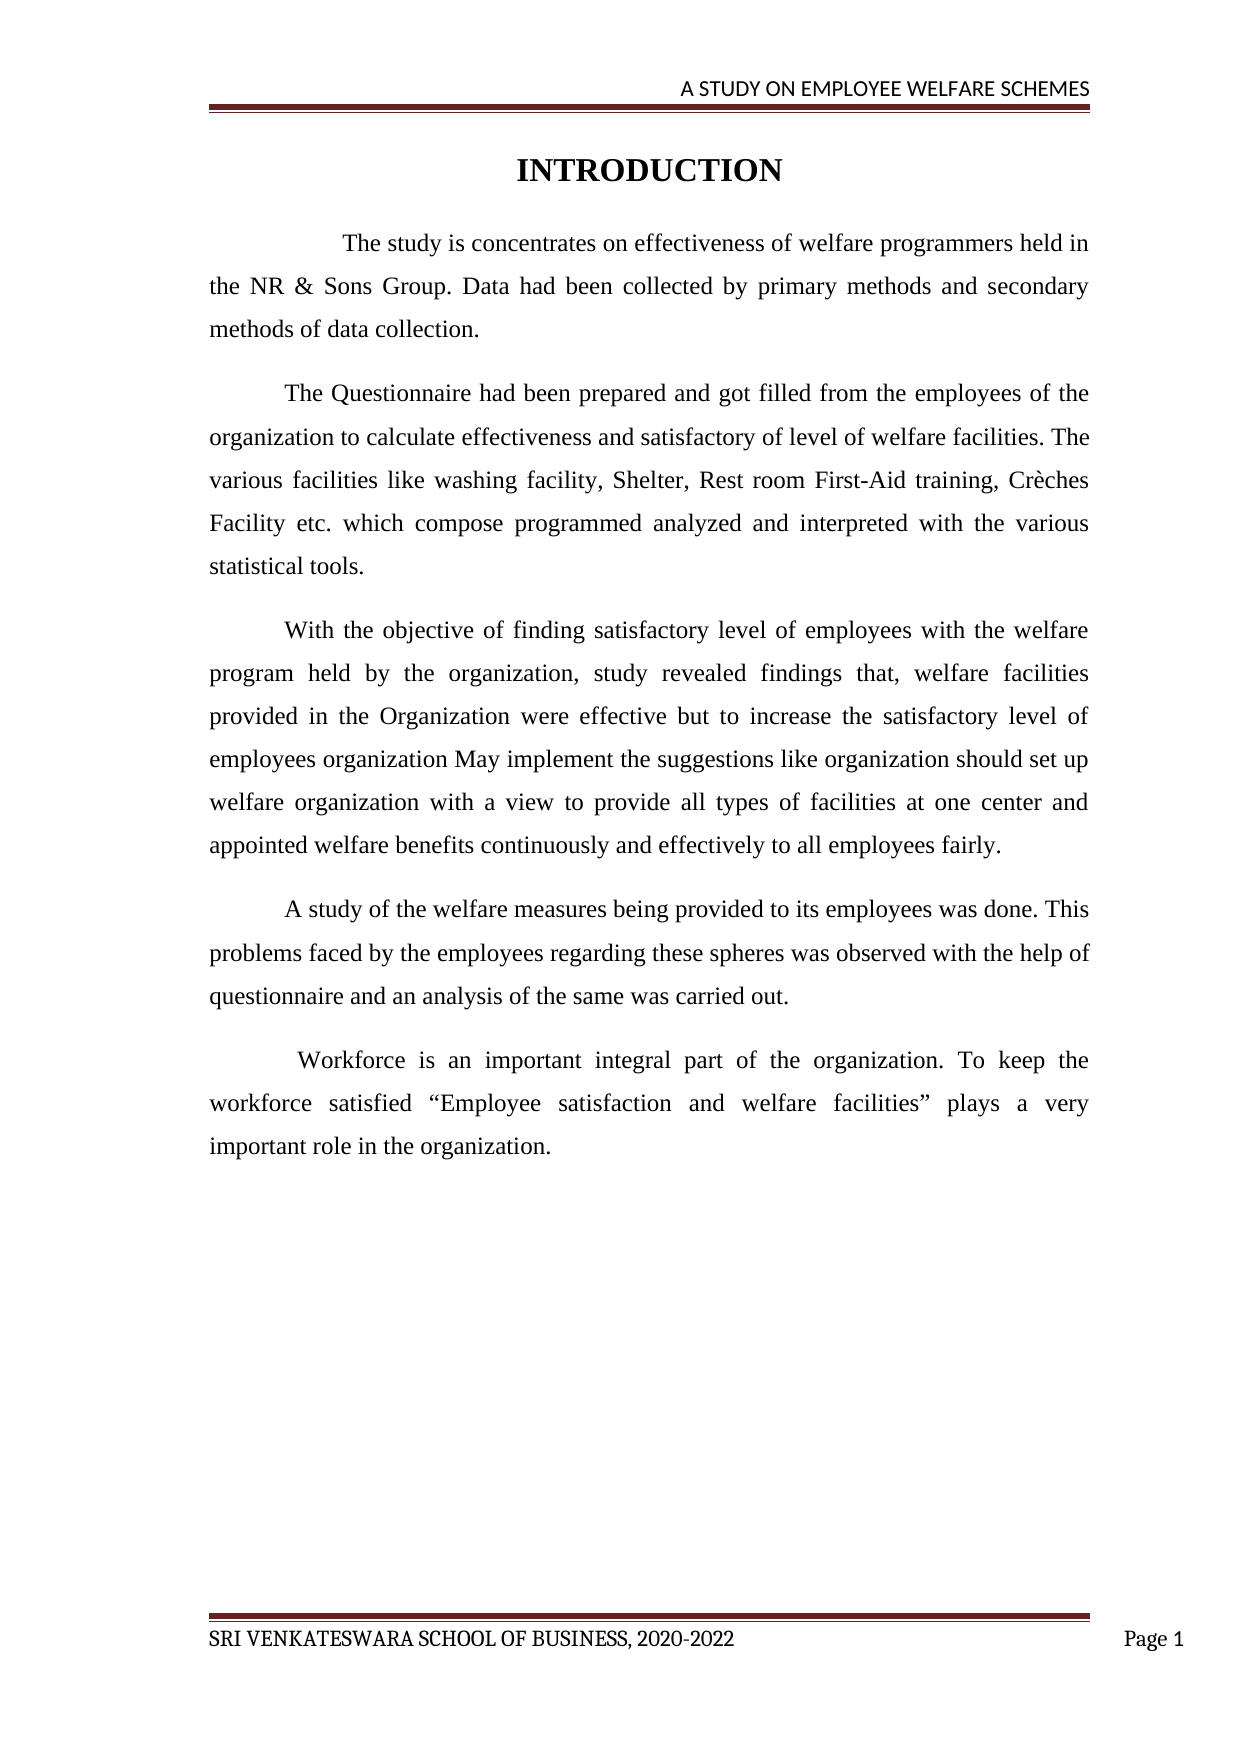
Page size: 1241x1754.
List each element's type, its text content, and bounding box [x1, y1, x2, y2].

text With the objective of finding satisfactory level of employees with the welfare program held by the organization, study revealed findings that, welfare facilities provided in the Organization were effective but to increase the satisfactory level of employees organization May implement the suggestions like organization should set up welfare organization with a view to provide all types of facilities at one center and appointed welfare benefits continuously and effectively to all employees fairly. [209, 615, 1090, 859]
text A study of the welfare measures being provided to its employees was done. This problems faced by the employees regarding these spheres was observed with the help of questionnaire and an analysis of the same was carried out. [209, 894, 1090, 938]
text Workforce is an important integral part of the organization. To keep the workforce satisfied “Employee satisfaction and welfare facilities” plays a very important role in the organization. [209, 1045, 1090, 1160]
text A study of the welfare measures being provided to its employees was done. This problems faced by the employees regarding these spheres was observed with the help of questionnaire and an analysis of the same was carried out. [209, 966, 1090, 1009]
text INTRODUCTION [209, 150, 1090, 188]
text The study is concentrates on effectiveness of welfare programmers held in the NR & Sons Group. Data had been collected by primary methods and secondary methods of data collection. [209, 228, 1090, 343]
text The Questionnaire had been prepared and got filled from the employees of the organization to calculate effectiveness and satisfactory of level of welfare facilities. The various facilities like washing facility, Shelter, Rest room First-Aid training, Crèches Facility etc. which compose programmed analyzed and interpreted with the various statistical tools. [209, 378, 1090, 580]
